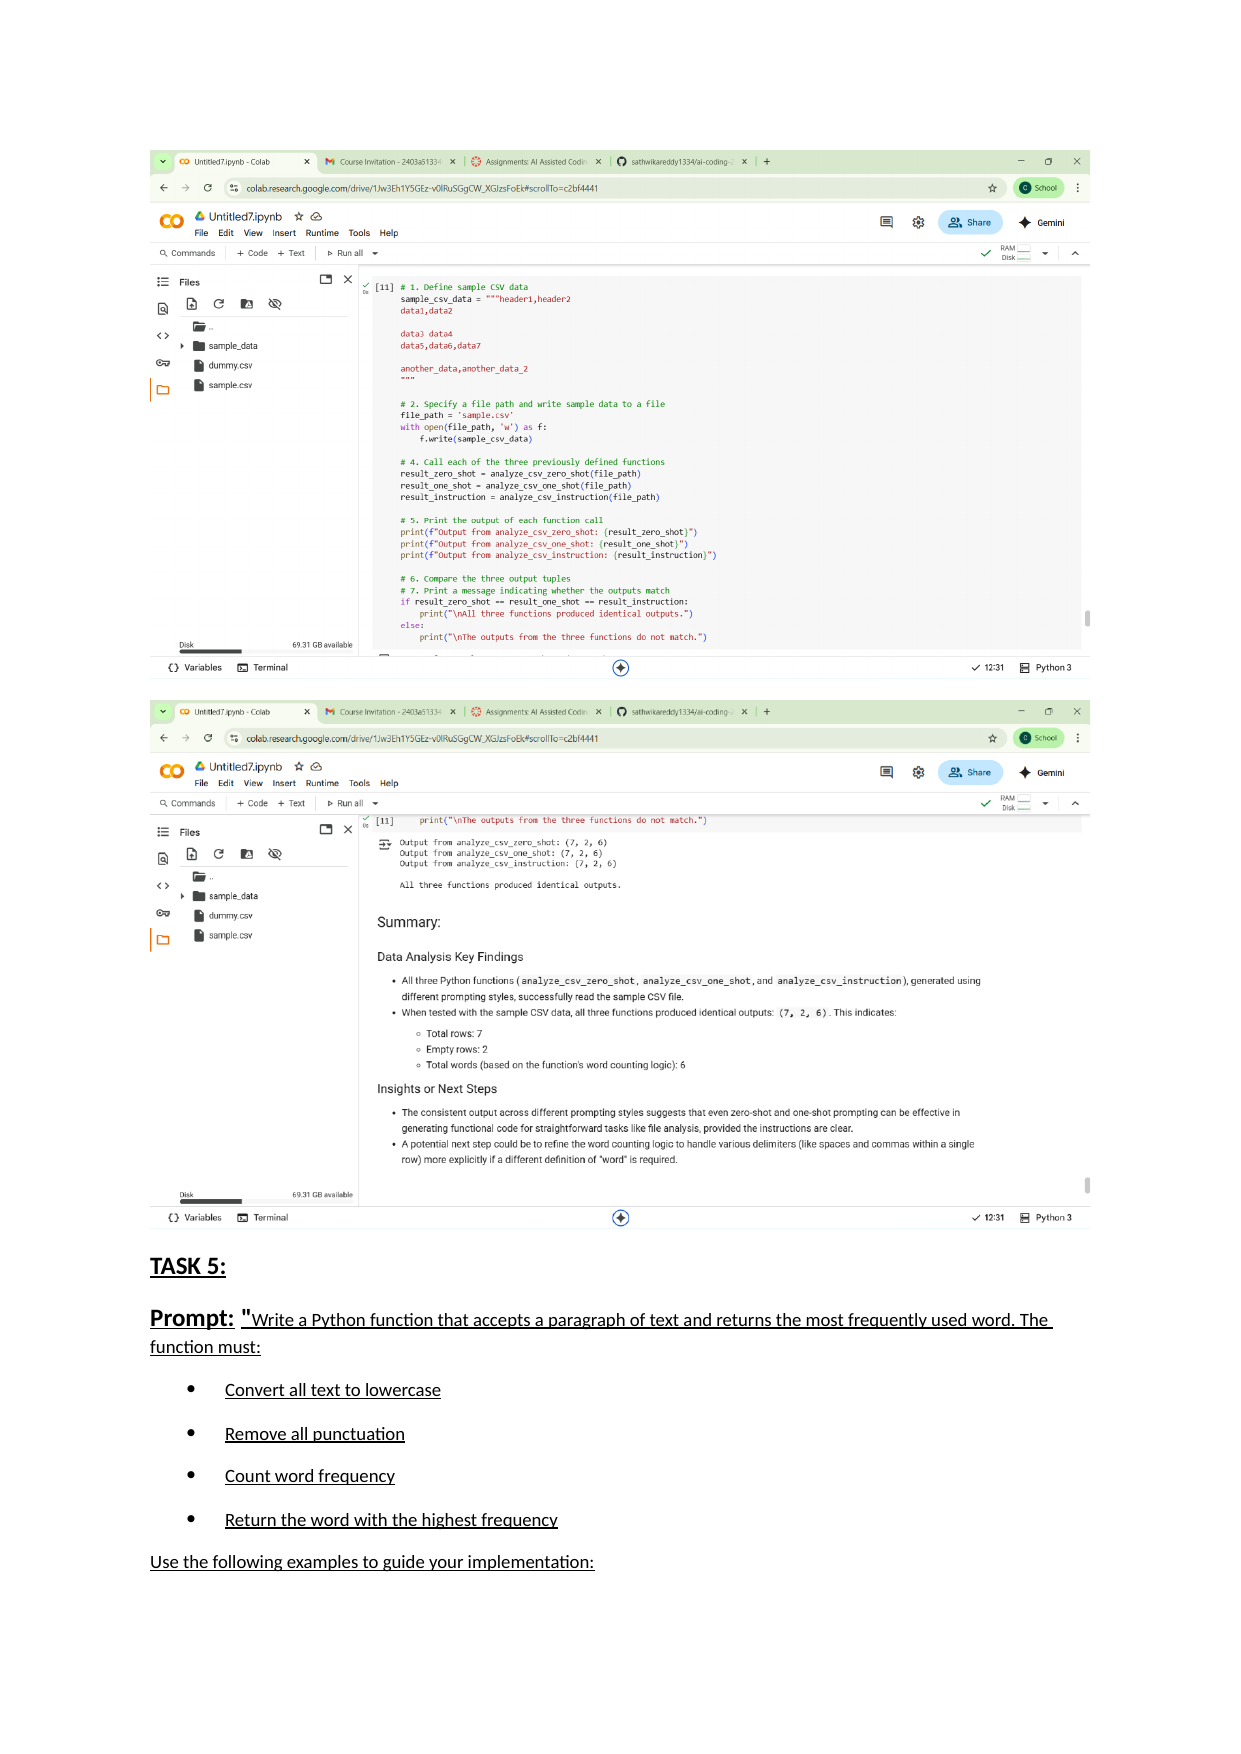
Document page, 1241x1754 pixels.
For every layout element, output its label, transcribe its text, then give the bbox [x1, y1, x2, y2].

list Return the word with the highest frequency [187, 1508, 1090, 1531]
picture [150, 700, 1091, 1229]
list Remove all punctuation [187, 1422, 1090, 1444]
list Convert all text to lowercase [187, 1379, 1090, 1402]
picture [150, 150, 1091, 679]
text Prompt: "Write a Python function that accepts a paragraph of text and returns the most frequently used word. The function must: [150, 1302, 1090, 1358]
text TASK 5: [150, 1250, 1090, 1281]
text Use the following examples to guide your implementation: [150, 1551, 1090, 1574]
list Count word frequency [187, 1465, 1090, 1488]
